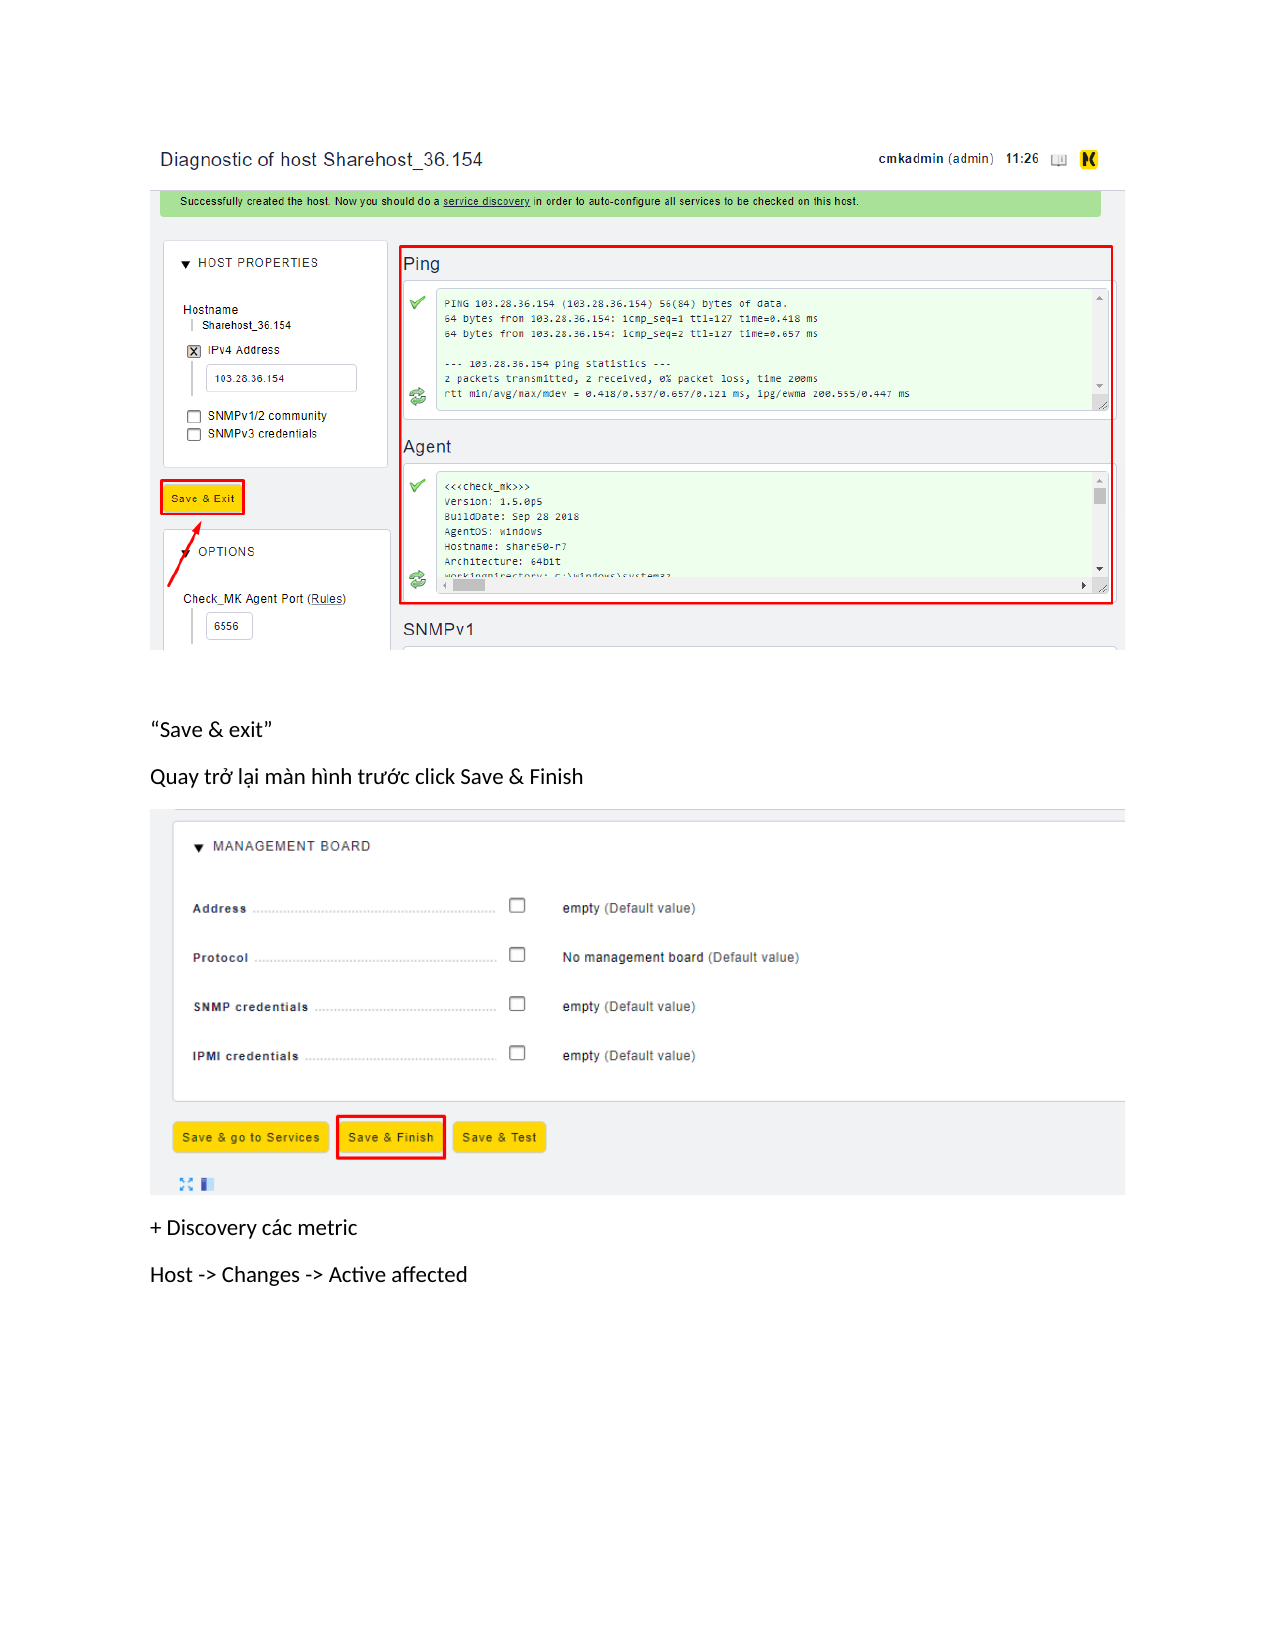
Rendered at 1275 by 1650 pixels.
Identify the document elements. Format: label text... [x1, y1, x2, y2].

text Host -> Changes -> Active affected [150, 1260, 1125, 1288]
picture [150, 809, 1125, 1195]
text “Save & exit” [150, 715, 1125, 743]
text Quay trở lại màn hình trước click Save & Finish [150, 762, 1125, 790]
picture [150, 150, 1125, 650]
text + Discovery các metric [150, 1213, 1125, 1242]
